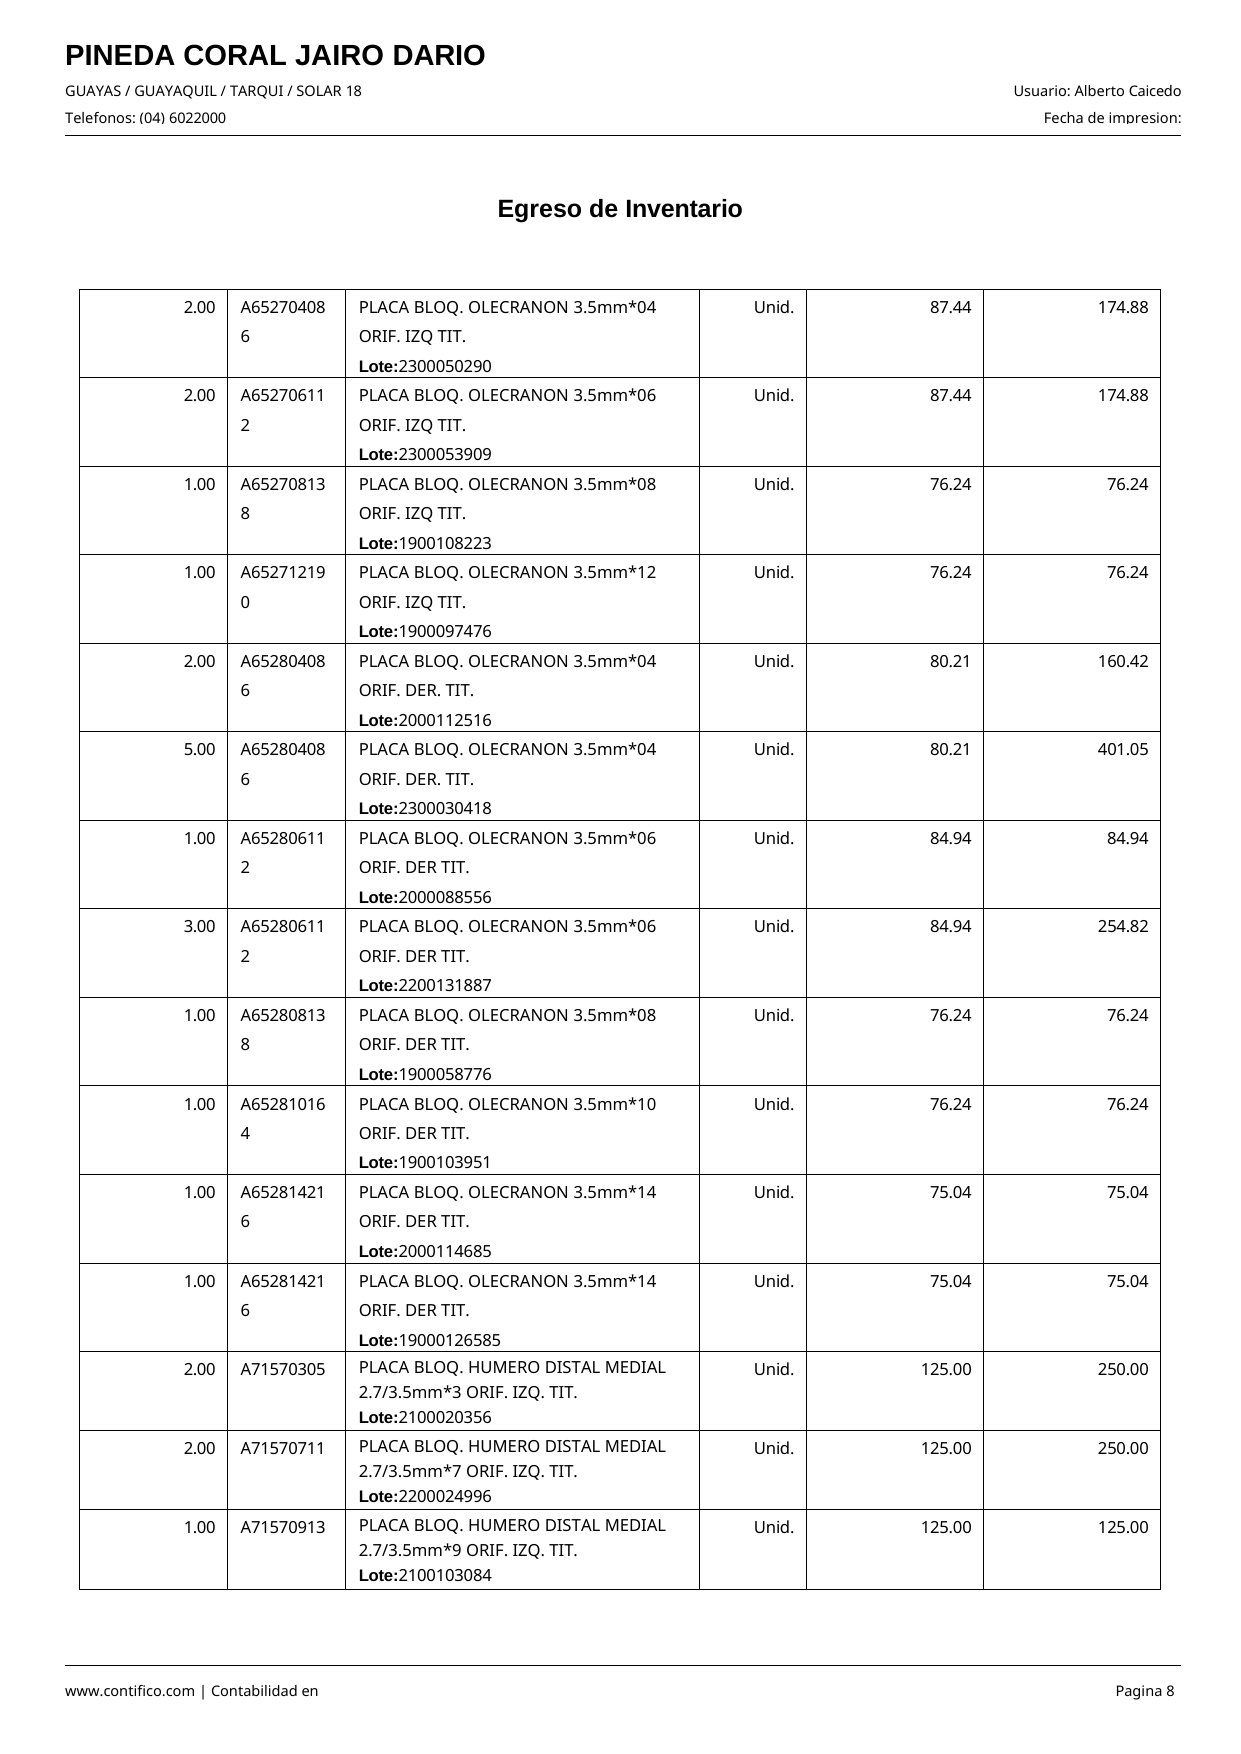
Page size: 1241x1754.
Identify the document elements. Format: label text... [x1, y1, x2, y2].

table_cell A65280813 8 [228, 998, 345, 1085]
table_cell 1.00 [80, 1175, 227, 1262]
table_cell Unid. [700, 732, 806, 820]
table_cell 1.00 [80, 555, 227, 643]
table_cell 87.44 [807, 378, 983, 466]
table_header 2.00 [80, 290, 227, 377]
table_cell PLACA BLOQ. OLECRANON 3.5mm*10 ORIF. DER TIT. Lote:1900103951 [346, 1086, 699, 1174]
table_cell PLACA BLOQ. OLECRANON 3.5mm*12 ORIF. IZQ TIT. Lote:1900097476 [346, 555, 699, 643]
table_cell 76.24 [807, 467, 983, 554]
table_cell A65281016 4 [228, 1086, 345, 1174]
table_cell PLACA BLOQ. OLECRANON 3.5mm*06 ORIF. DER TIT. Lote:2000088556 [346, 821, 699, 908]
table_cell Unid. [700, 1431, 806, 1509]
table_cell 84.94 [807, 821, 983, 908]
table_cell A71570913 [228, 1510, 345, 1588]
table_cell 1.00 [80, 467, 227, 554]
table_cell 254.82 [984, 909, 1160, 997]
table_cell Unid. [700, 555, 806, 643]
table_cell 76.24 [984, 555, 1160, 643]
table_cell PLACA BLOQ. HUMERO DISTAL MEDIAL 2.7/3.5mm*7 ORIF. IZQ. TIT. Lote:2200024996 [346, 1431, 699, 1509]
table_cell Unid. [700, 1086, 806, 1174]
table_cell 76.24 [984, 467, 1160, 554]
table_cell 125.00 [984, 1510, 1160, 1588]
table_cell 76.24 [807, 998, 983, 1085]
table_cell 5.00 [80, 732, 227, 820]
table_cell 80.21 [807, 732, 983, 820]
table_cell PLACA BLOQ. OLECRANON 3.5mm*08 ORIF. DER TIT. Lote:1900058776 [346, 998, 699, 1085]
table_cell 1.00 [80, 1086, 227, 1174]
table_cell Unid. [700, 909, 806, 997]
table_cell PLACA BLOQ. OLECRANON 3.5mm*06 ORIF. IZQ TIT. Lote:2300053909 [346, 378, 699, 466]
table_cell PLACA BLOQ. OLECRANON 3.5mm*08 ORIF. IZQ TIT. Lote:1900108223 [346, 467, 699, 554]
table_cell 84.94 [807, 909, 983, 997]
table_cell PLACA BLOQ. OLECRANON 3.5mm*14 ORIF. DER TIT. Lote:2000114685 [346, 1175, 699, 1262]
table_cell PLACA BLOQ. OLECRANON 3.5mm*04 ORIF. DER. TIT. Lote:2300030418 [346, 732, 699, 820]
table_cell PLACA BLOQ. HUMERO DISTAL MEDIAL 2.7/3.5mm*3 ORIF. IZQ. TIT. Lote:2100020356 [346, 1352, 699, 1430]
table_cell 1.00 [80, 998, 227, 1085]
table_cell A65270813 8 [228, 467, 345, 554]
table_cell 2.00 [80, 1352, 227, 1430]
table_cell 76.24 [807, 1086, 983, 1174]
table_cell 3.00 [80, 909, 227, 997]
table_cell 75.04 [984, 1175, 1160, 1262]
table_cell A65281421 6 [228, 1264, 345, 1351]
table_cell 2.00 [80, 378, 227, 466]
table_cell 125.00 [807, 1431, 983, 1509]
table_header 174.88 [984, 290, 1160, 377]
table_cell Unid. [700, 467, 806, 554]
table_cell PLACA BLOQ. OLECRANON 3.5mm*04 ORIF. DER. TIT. Lote:2000112516 [346, 644, 699, 731]
table_cell 75.04 [807, 1175, 983, 1262]
table_cell 1.00 [80, 821, 227, 908]
table_cell 174.88 [984, 378, 1160, 466]
table_cell 160.42 [984, 644, 1160, 731]
table_cell PLACA BLOQ. OLECRANON 3.5mm*14 ORIF. DER TIT. Lote:19000126585 [346, 1264, 699, 1351]
table_cell 1.00 [80, 1264, 227, 1351]
table_cell A65280611 2 [228, 909, 345, 997]
table_cell 75.04 [807, 1264, 983, 1351]
table_cell 250.00 [984, 1431, 1160, 1509]
table_cell PLACA BLOQ. HUMERO DISTAL MEDIAL 2.7/3.5mm*9 ORIF. IZQ. TIT. Lote:2100103084 [346, 1510, 699, 1588]
table_cell A65280408 6 [228, 644, 345, 731]
table_cell 250.00 [984, 1352, 1160, 1430]
table_cell A65271219 0 [228, 555, 345, 643]
table_cell A71570711 [228, 1431, 345, 1509]
table_cell 125.00 [807, 1510, 983, 1588]
table_cell 125.00 [807, 1352, 983, 1430]
table_cell 75.04 [984, 1264, 1160, 1351]
table_cell Unid. [700, 1510, 806, 1588]
table_cell 76.24 [807, 555, 983, 643]
table_cell A65270611 2 [228, 378, 345, 466]
table_cell Unid. [700, 821, 806, 908]
table_header A65270408 6 [228, 290, 345, 377]
table_cell Unid. [700, 1175, 806, 1262]
table_cell 401.05 [984, 732, 1160, 820]
table_cell 2.00 [80, 644, 227, 731]
table_cell A71570305 [228, 1352, 345, 1430]
table_cell 84.94 [984, 821, 1160, 908]
table_cell 76.24 [984, 1086, 1160, 1174]
table_header 87.44 [807, 290, 983, 377]
table_cell A65280611 2 [228, 821, 345, 908]
table_cell Unid. [700, 998, 806, 1085]
table_cell A65281421 6 [228, 1175, 345, 1262]
table_cell PLACA BLOQ. OLECRANON 3.5mm*06 ORIF. DER TIT. Lote:2200131887 [346, 909, 699, 997]
table_cell Unid. [700, 1352, 806, 1430]
table_header Unid. [700, 290, 806, 377]
table_cell 2.00 [80, 1431, 227, 1509]
table_cell 80.21 [807, 644, 983, 731]
table_cell 1.00 [80, 1510, 227, 1588]
table_header PLACA BLOQ. OLECRANON 3.5mm*04 ORIF. IZQ TIT. Lote:2300050290 [346, 290, 699, 377]
text Egreso de Inventario [62, 194, 1178, 223]
table_cell 76.24 [984, 998, 1160, 1085]
table_cell Unid. [700, 1264, 806, 1351]
table_cell A65280408 6 [228, 732, 345, 820]
table_cell Unid. [700, 644, 806, 731]
table_cell Unid. [700, 378, 806, 466]
